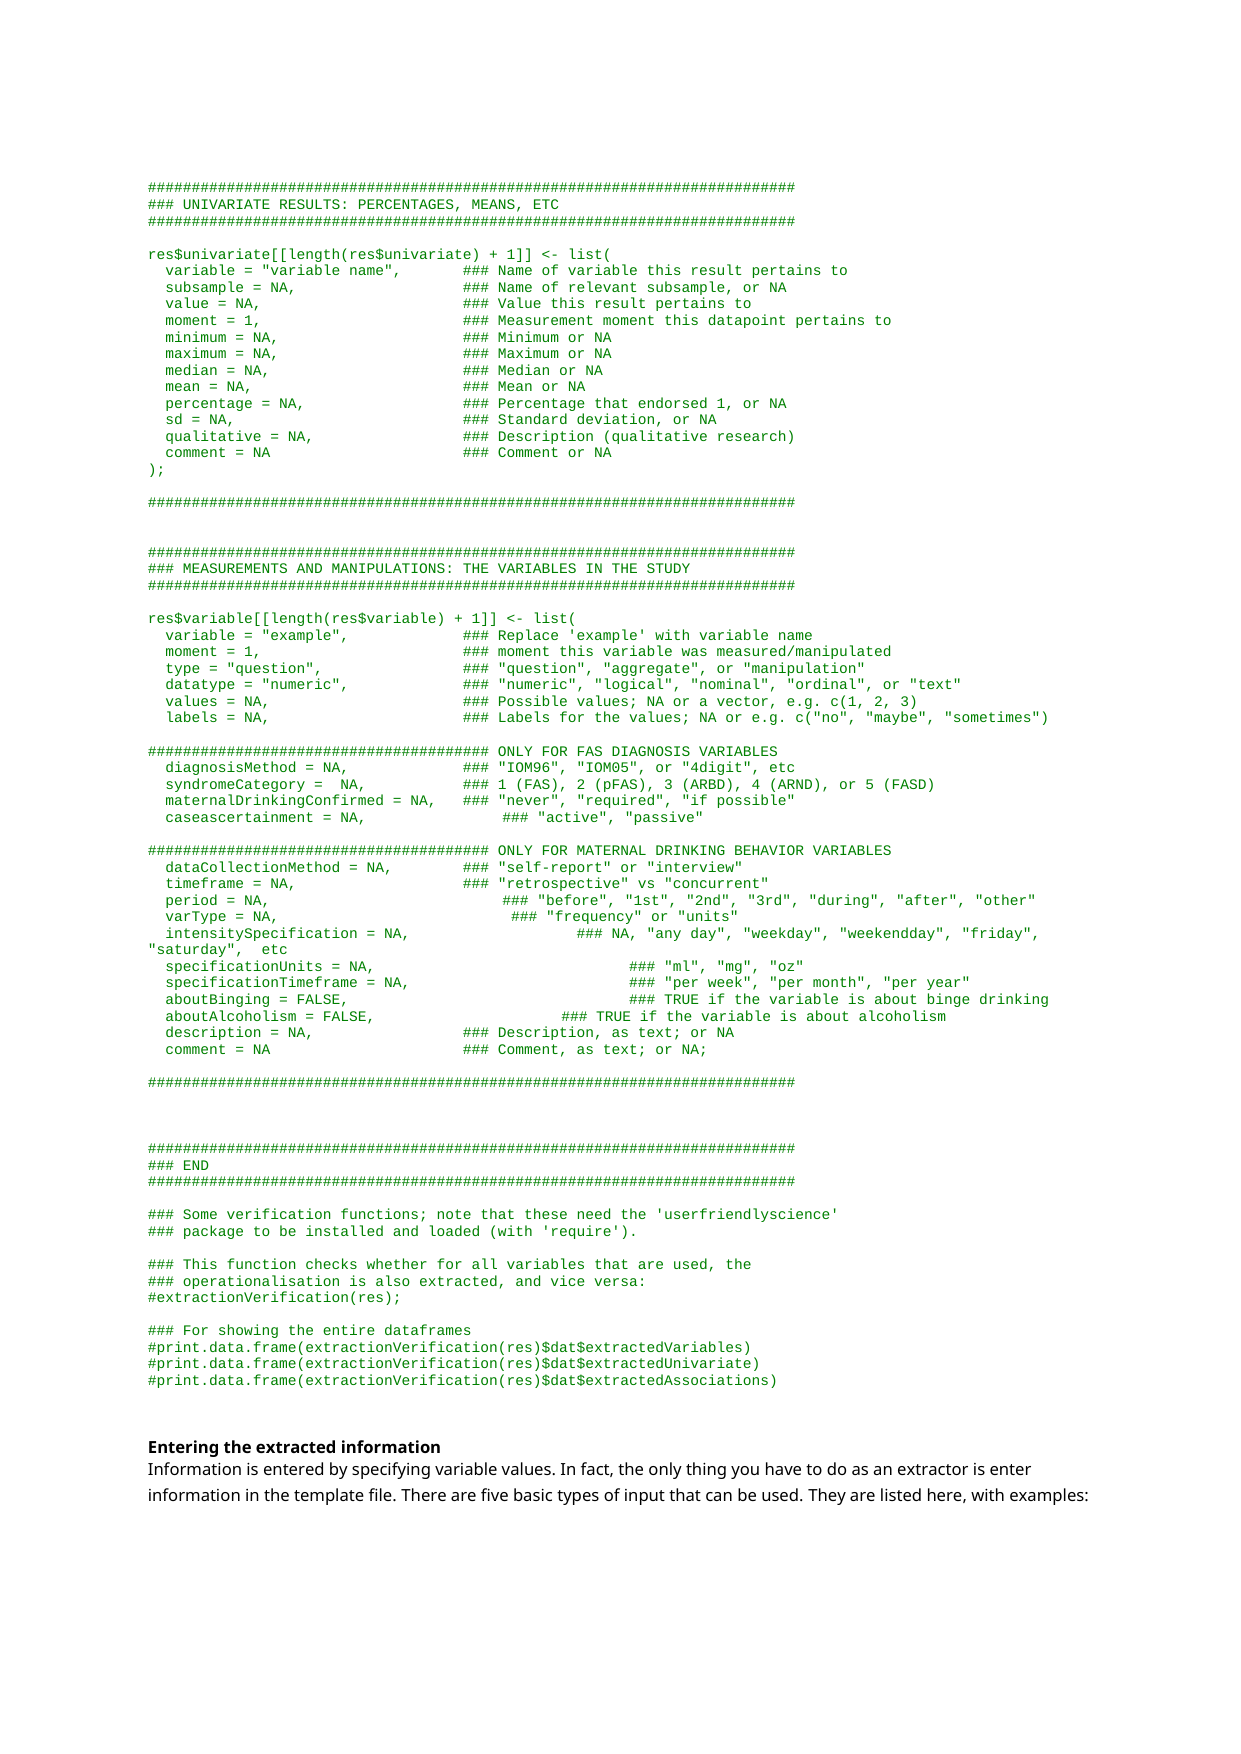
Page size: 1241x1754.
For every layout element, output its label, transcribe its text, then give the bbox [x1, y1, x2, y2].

text ### This function checks whether for all variables that are used, the [148, 1257, 1093, 1274]
text mean = NA, ### Mean or NA [148, 379, 1093, 396]
text sd = NA, ### Standard deviation, or NA [148, 413, 1093, 429]
text intensitySpecification = NA, ### NA, "any day", "weekday", "weekendday", "friday", "saturday", etc [148, 926, 1093, 959]
text value = NA, ### Value this result pertains to [148, 297, 1093, 313]
text ### package to be installed and loaded (with 'require'). [148, 1224, 1093, 1241]
text median = NA, ### Median or NA [148, 363, 1093, 379]
text comment = NA ### Comment or NA [148, 446, 1093, 462]
text #print.data.frame(extractionVerification(res)$dat$extractedVariables) [148, 1340, 1093, 1357]
text percentage = NA, ### Percentage that endorsed 1, or NA [148, 396, 1093, 413]
text ### MEASUREMENTS AND MANIPULATIONS: THE VARIABLES IN THE STUDY [148, 562, 1093, 578]
text maternalDrinkingConfirmed = NA, ### "never", "required", "if possible" [148, 793, 1093, 810]
text aboutAlcoholism = FALSE, ### TRUE if the variable is about alcoholism [148, 1009, 1093, 1025]
text ########################################################################## [148, 495, 1093, 512]
text ### UNIVARIATE RESULTS: PERCENTAGES, MEANS, ETC [148, 197, 1093, 214]
text ### Some verification functions; note that these need the 'userfriendlyscience' [148, 1208, 1093, 1224]
text caseascertainment = NA, ### "active", "passive" [148, 810, 1093, 827]
text variable = "example", ### Replace 'example' with variable name [148, 628, 1093, 644]
text specificationUnits = NA, ### "ml", "mg", "oz" [148, 959, 1093, 976]
text dataCollectionMethod = NA, ### "self-report" or "interview" [148, 860, 1093, 876]
text res$univariate[[length(res$univariate) + 1]] <- list( [148, 247, 1093, 263]
text ########################################################################## [148, 1141, 1093, 1158]
text description = NA, ### Description, as text; or NA [148, 1025, 1093, 1042]
text aboutBinging = FALSE, ### TRUE if the variable is about binge drinking [148, 992, 1093, 1009]
text ### operationalisation is also extracted, and vice versa: [148, 1274, 1093, 1290]
text variable = "variable name", ### Name of variable this result pertains to [148, 263, 1093, 280]
text labels = NA, ### Labels for the values; NA or e.g. c("no", "maybe", "sometimes") [148, 711, 1093, 727]
text syndromeCategory = NA, ### 1 (FAS), 2 (pFAS), 3 (ARBD), 4 (ARND), or 5 (FASD) [148, 777, 1093, 793]
text minimum = NA, ### Minimum or NA [148, 330, 1093, 346]
text ########################################################################## [148, 545, 1093, 562]
text ); [148, 462, 1093, 479]
text ########################################################################## [148, 181, 1093, 197]
text res$variable[[length(res$variable) + 1]] <- list( [148, 611, 1093, 628]
text #print.data.frame(extractionVerification(res)$dat$extractedAssociations) [148, 1373, 1093, 1390]
text ########################################################################## [148, 214, 1093, 230]
text #extractionVerification(res); [148, 1290, 1093, 1307]
text varType = NA, ### "frequency" or "units" [148, 909, 1093, 926]
text ########################################################################## [148, 1174, 1093, 1191]
text diagnosisMethod = NA, ### "IOM96", "IOM05", or "4digit", etc [148, 760, 1093, 777]
text ####################################### ONLY FOR MATERNAL DRINKING BEHAVIOR VARIABLES [148, 843, 1093, 860]
text period = NA, ### "before", "1st", "2nd", "3rd", "during", "after", "other" [148, 893, 1093, 909]
text subsample = NA, ### Name of relevant subsample, or NA [148, 280, 1093, 297]
text ########################################################################## [148, 1075, 1093, 1092]
text datatype = "numeric", ### "numeric", "logical", "nominal", "ordinal", or "text" [148, 678, 1093, 694]
text qualitative = NA, ### Description (qualitative research) [148, 429, 1093, 446]
text values = NA, ### Possible values; NA or a vector, e.g. c(1, 2, 3) [148, 694, 1093, 711]
text ### END [148, 1158, 1093, 1174]
text ####################################### ONLY FOR FAS DIAGNOSIS VARIABLES [148, 744, 1093, 760]
text ########################################################################## [148, 578, 1093, 595]
text comment = NA ### Comment, as text; or NA; [148, 1042, 1093, 1058]
text Information is entered by specifying variable values. In fact, the only thing you have to do as an extractor is enter information in the template file. There are five basic types of input that can be used. They are listed here, with examples: [148, 1458, 1093, 1507]
text type = "question", ### "question", "aggregate", or "manipulation" [148, 661, 1093, 678]
text maximum = NA, ### Maximum or NA [148, 346, 1093, 363]
text moment = 1, ### Measurement moment this datapoint pertains to [148, 313, 1093, 330]
subtitle Entering the extracted information [148, 1435, 1093, 1458]
text moment = 1, ### moment this variable was measured/manipulated [148, 644, 1093, 661]
text #print.data.frame(extractionVerification(res)$dat$extractedUnivariate) [148, 1357, 1093, 1373]
text timeframe = NA, ### "retrospective" vs "concurrent" [148, 876, 1093, 893]
text ### For showing the entire dataframes [148, 1323, 1093, 1340]
text specificationTimeframe = NA, ### "per week", "per month", "per year" [148, 976, 1093, 992]
